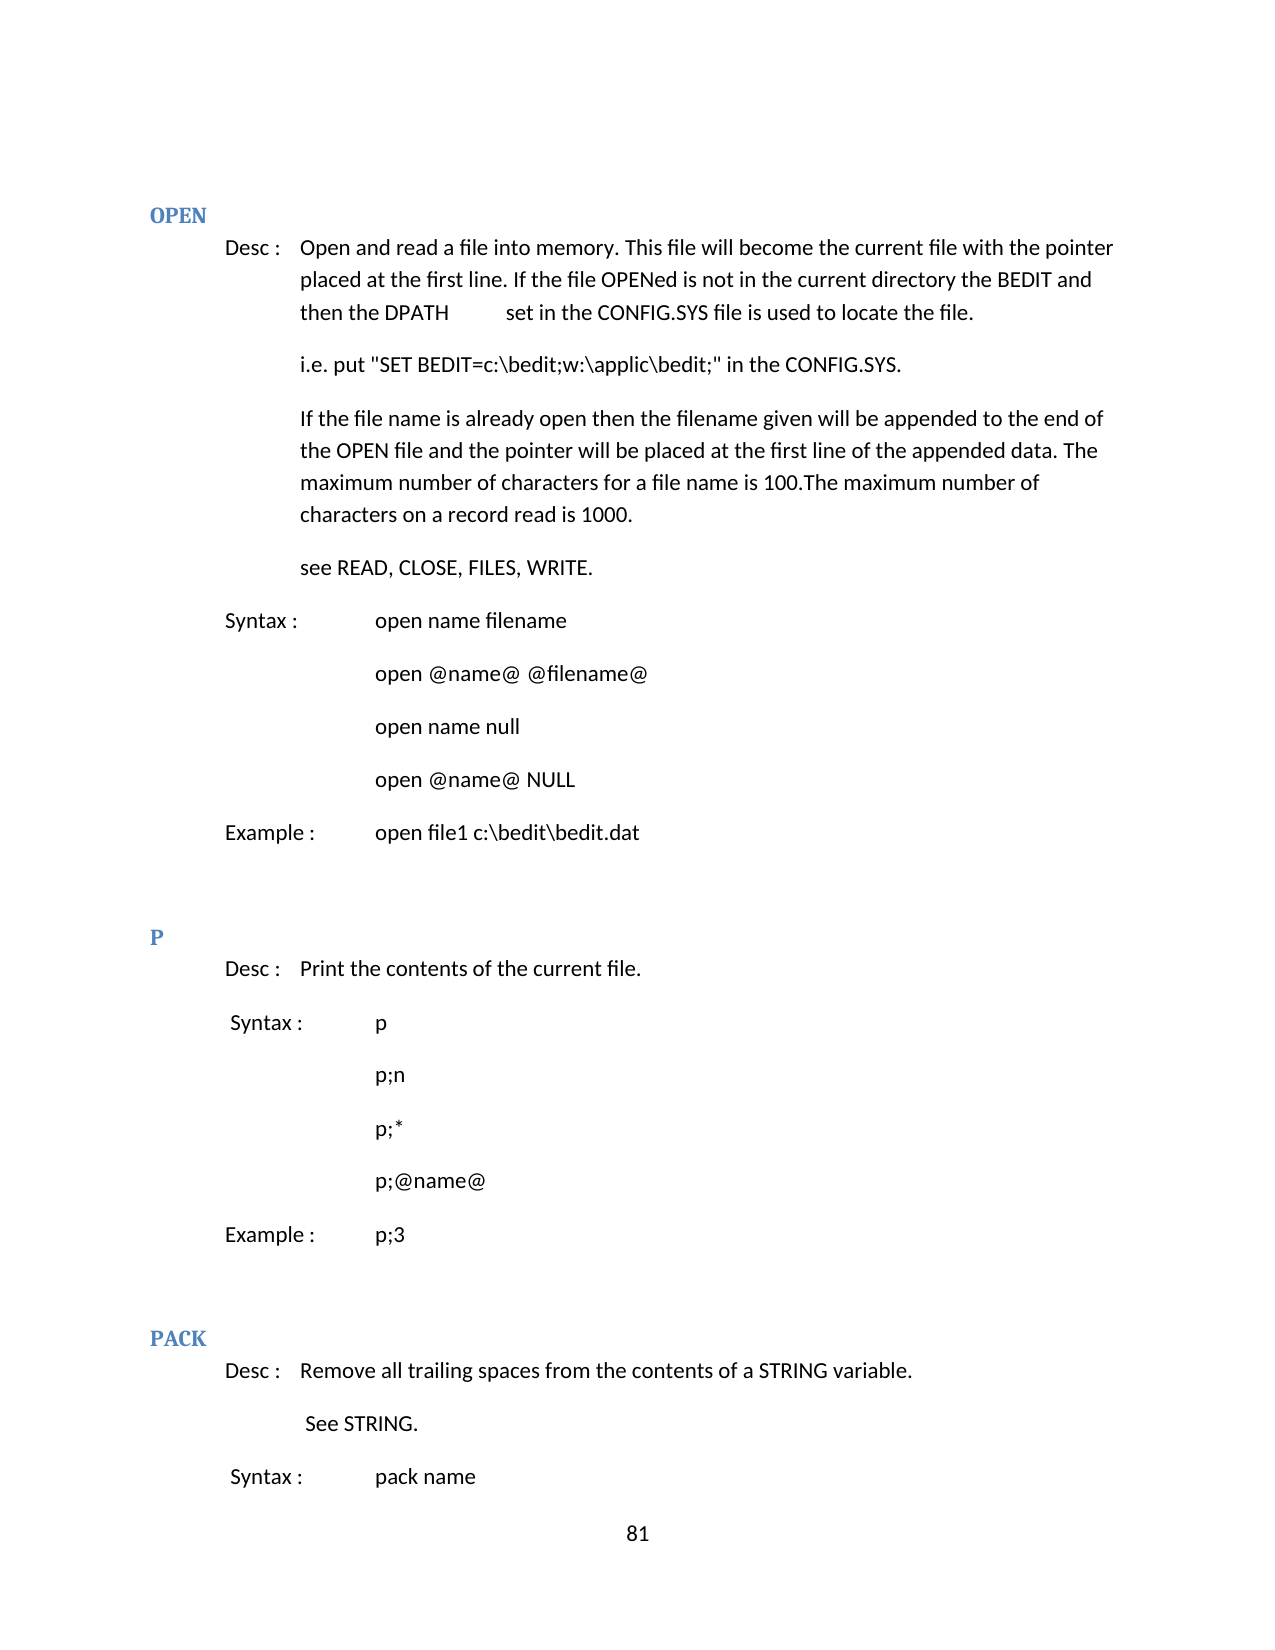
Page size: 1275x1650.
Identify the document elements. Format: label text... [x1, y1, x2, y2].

text see READ, CLOSE, FILES, WRITE. [150, 553, 1125, 581]
text Syntax : open name filename [150, 606, 1125, 634]
text If the file name is already open then the filename given will be appended to the end of the OPEN file and the pointer will be placed at the first line of the appended data. The maximum number of characters for a file name is 100.The maximum number of characters on a record read is 1000. [300, 404, 1125, 528]
text See STRING. [150, 1409, 1125, 1437]
text open name null [150, 712, 1125, 740]
text Desc : Print the contents of the current file. [150, 954, 1125, 983]
text Syntax : pack name [150, 1462, 1125, 1490]
subtitle P [150, 924, 1125, 951]
text open @name@ NULL [150, 765, 1125, 793]
text open @name@ @filename@ [150, 659, 1125, 687]
text Syntax : p [150, 1008, 1125, 1036]
text Desc : Remove all trailing spaces from the contents of a STRING variable. [150, 1356, 1125, 1384]
text p;n [150, 1061, 1125, 1089]
text i.e. put "SET BEDIT=c:\bedit;w:\applic\bedit;" in the CONFIG.SYS. [225, 351, 1125, 379]
text p;* [150, 1114, 1125, 1142]
subtitle OPEN [150, 203, 1125, 229]
text Desc : Open and read a file into memory. This file will become the current file with the pointer placed at the first line. If the file OPENed is not in the current directory the BEDIT and then the DPATH set in the CONFIG.SYS file is used to locate the file. [225, 233, 1125, 326]
subtitle PACK [150, 1326, 1125, 1352]
text Example : open file1 c:\bedit\bedit.dat [150, 818, 1125, 846]
text p;@name@ [150, 1167, 1125, 1195]
text Example : p;3 [150, 1220, 1125, 1248]
